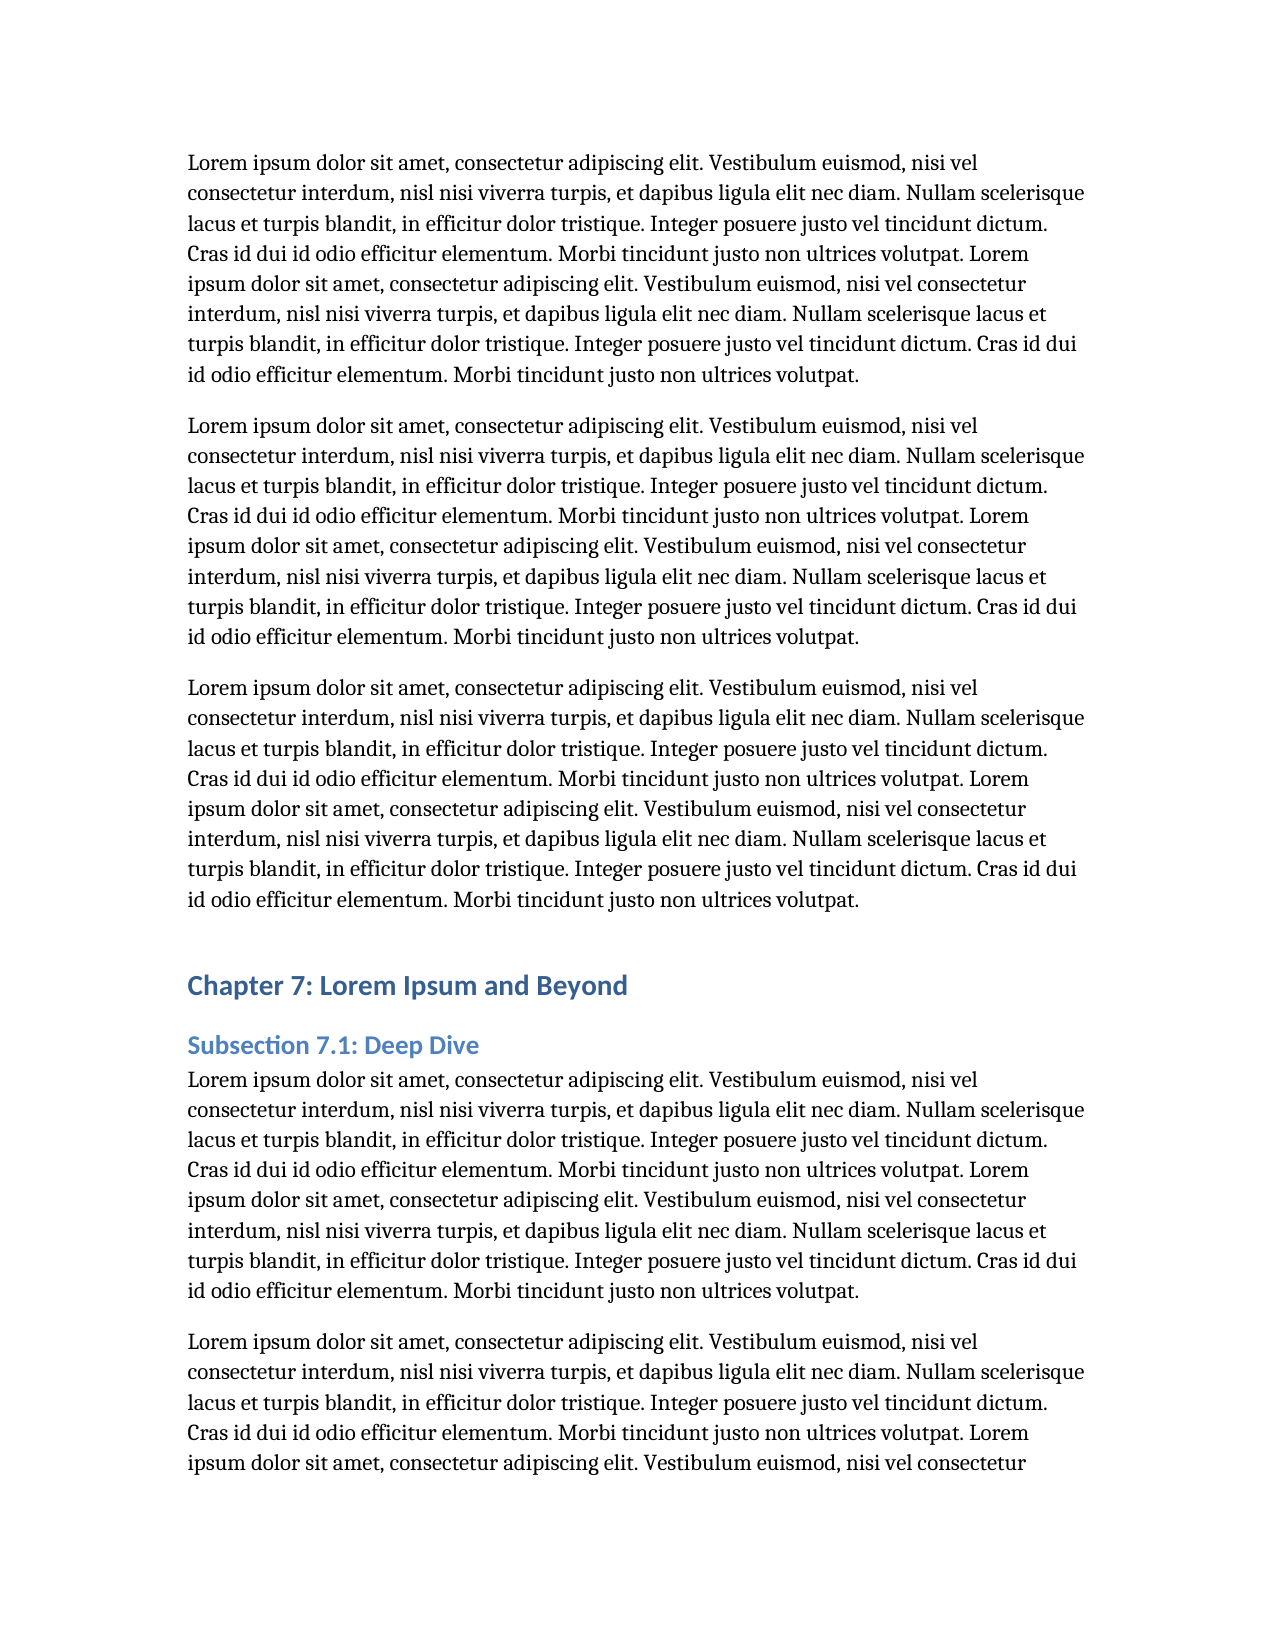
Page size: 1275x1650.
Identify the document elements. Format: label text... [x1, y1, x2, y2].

subtitle Subsection 7.1: Deep Dive [187, 1028, 1087, 1061]
subtitle Chapter 7: Lorem Ipsum and Beyond [187, 967, 1087, 1002]
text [187, 1329, 1087, 1476]
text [187, 150, 1087, 388]
